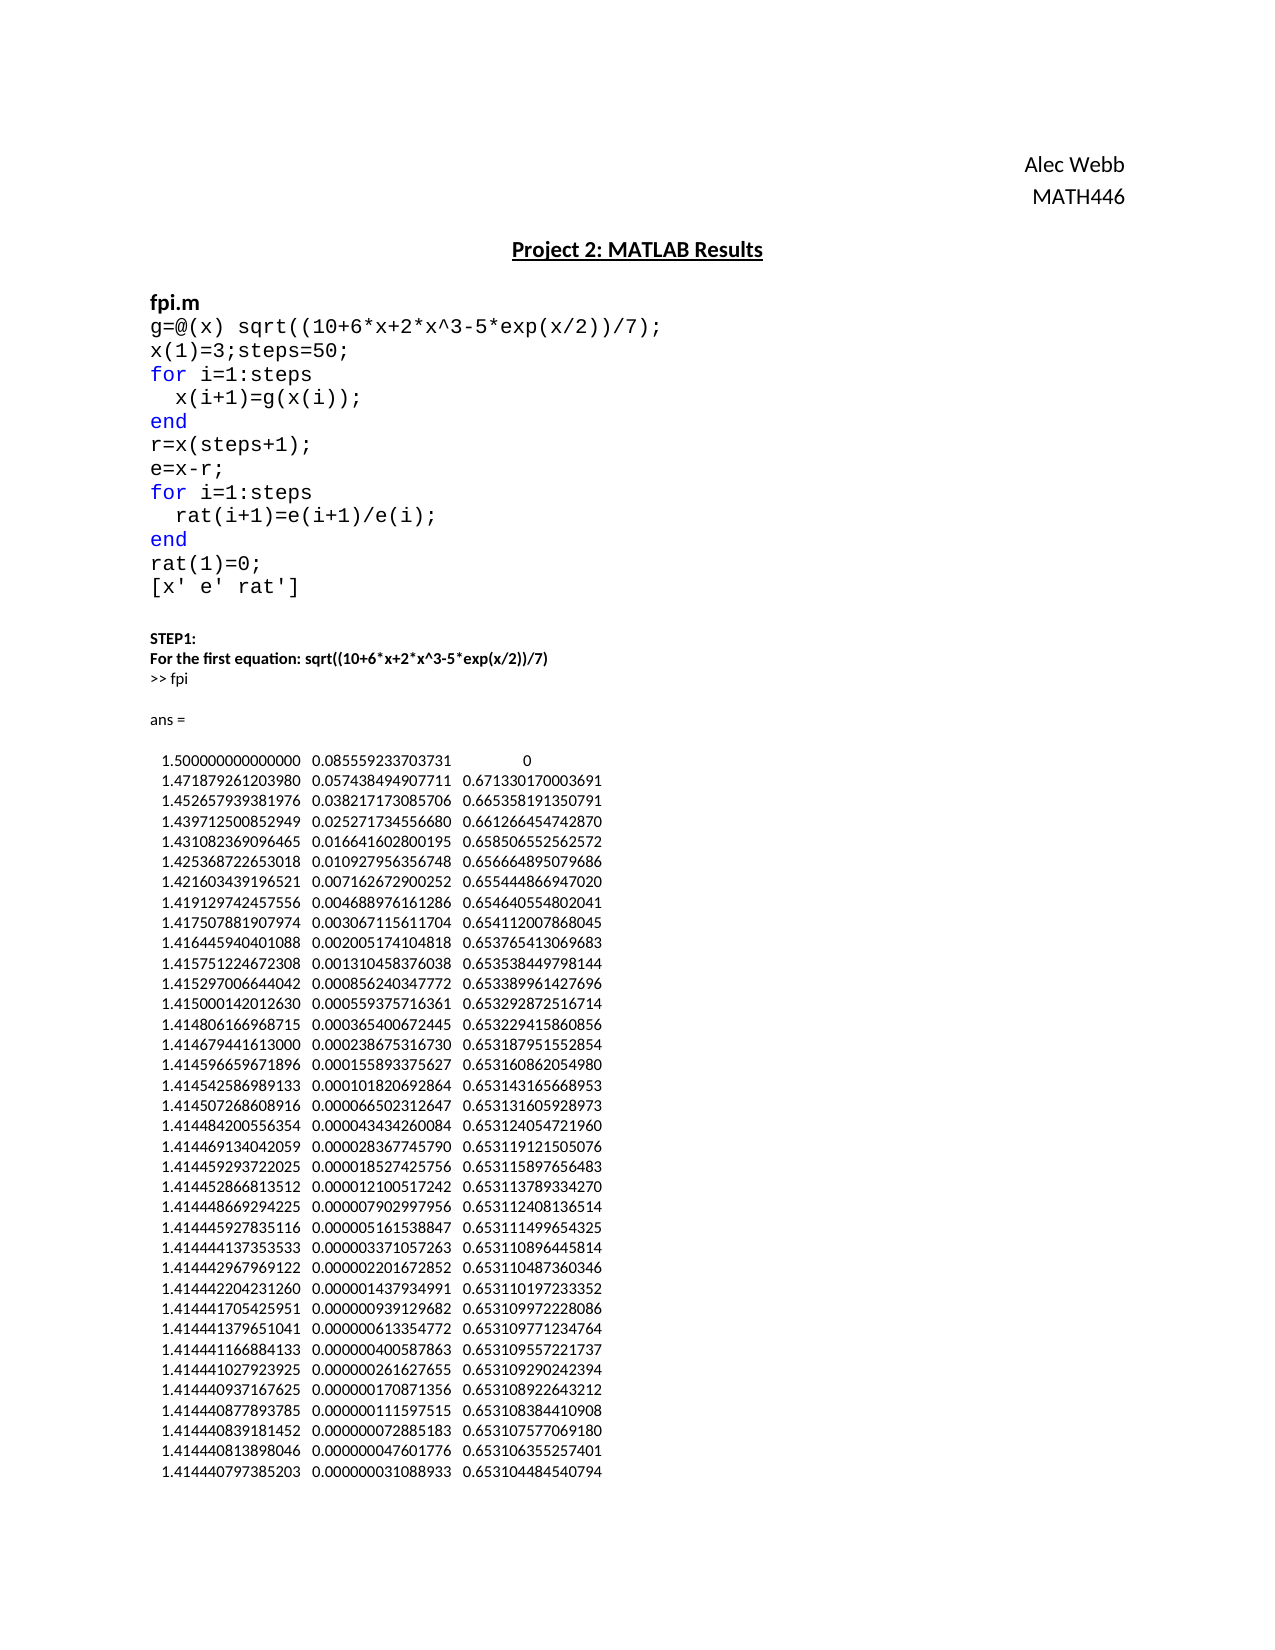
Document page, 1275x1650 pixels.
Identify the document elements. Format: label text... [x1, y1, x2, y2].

text 1.415751224672308 0.001310458376038 0.653538449798144 [150, 953, 1125, 973]
text 1.421603439196521 0.007162672900252 0.655444866947020 [150, 872, 1125, 892]
text e=x-r; [150, 458, 1125, 482]
text fpi.m [150, 288, 1125, 316]
text 1.414440813898046 0.000000047601776 0.653106355257401 [150, 1441, 1125, 1461]
text 1.414445927835116 0.000005161538847 0.653111499654325 [150, 1217, 1125, 1237]
text 1.414507268608916 0.000066502312647 0.653131605928973 [150, 1095, 1125, 1116]
text 1.414440797385203 0.000000031088933 0.653104484540794 [150, 1461, 1125, 1481]
text end [150, 411, 1125, 434]
text >> fpi [150, 669, 1125, 689]
text 1.414442967969122 0.000002201672852 0.653110487360346 [150, 1258, 1125, 1278]
text r=x(steps+1); [150, 434, 1125, 458]
text 1.431082369096465 0.016641602800195 0.658506552562572 [150, 831, 1125, 851]
text 1.425368722653018 0.010927956356748 0.656664895079686 [150, 851, 1125, 872]
text for i=1:steps [150, 363, 1125, 387]
text 1.419129742457556 0.004688976161286 0.654640554802041 [150, 892, 1125, 912]
text 1.414440937167625 0.000000170871356 0.653108922643212 [150, 1379, 1125, 1400]
text 1.416445940401088 0.002005174104818 0.653765413069683 [150, 933, 1125, 953]
text 1.414469134042059 0.000028367745790 0.653119121505076 [150, 1136, 1125, 1156]
text 1.414596659671896 0.000155893375627 0.653160862054980 [150, 1054, 1125, 1075]
text ans = [150, 709, 1125, 729]
text 1.414459293722025 0.000018527425756 0.653115897656483 [150, 1156, 1125, 1176]
text 1.414448669294225 0.000007902997956 0.653112408136514 [150, 1197, 1125, 1217]
text Alec Webb MATH446 [150, 150, 1125, 210]
text 1.414441705425951 0.000000939129682 0.653109972228086 [150, 1298, 1125, 1319]
text 1.500000000000000 0.085559233703731 0 [150, 750, 1125, 770]
text rat(i+1)=e(i+1)/e(i); [150, 505, 1125, 529]
text 1.414442204231260 0.000001437934991 0.653110197233352 [150, 1278, 1125, 1298]
text x(i+1)=g(x(i)); [150, 387, 1125, 411]
text 1.439712500852949 0.025271734556680 0.661266454742870 [150, 811, 1125, 831]
text 1.414440839181452 0.000000072885183 0.653107577069180 [150, 1420, 1125, 1441]
text 1.414484200556354 0.000043434260084 0.653124054721960 [150, 1116, 1125, 1136]
text 1.414441027923925 0.000000261627655 0.653109290242394 [150, 1359, 1125, 1379]
text 1.414440877893785 0.000000111597515 0.653108384410908 [150, 1400, 1125, 1420]
text [x' e' rat'] [150, 576, 1125, 600]
text 1.414441166884133 0.000000400587863 0.653109557221737 [150, 1339, 1125, 1359]
text 1.414441379651041 0.000000613354772 0.653109771234764 [150, 1319, 1125, 1339]
text 1.471879261203980 0.057438494907711 0.671330170003691 [150, 770, 1125, 791]
text 1.417507881907974 0.003067115611704 0.654112007868045 [150, 912, 1125, 933]
text x(1)=3;steps=50; [150, 340, 1125, 363]
text 1.414679441613000 0.000238675316730 0.653187951552854 [150, 1034, 1125, 1054]
text For the first equation: sqrt((10+6*x+2*x^3-5*exp(x/2))/7) [150, 648, 1125, 669]
text 1.415297006644042 0.000856240347772 0.653389961427696 [150, 973, 1125, 994]
text g=@(x) sqrt((10+6*x+2*x^3-5*exp(x/2))/7); [150, 316, 1125, 340]
text Project 2: MATLAB Results [150, 235, 1125, 263]
text rat(1)=0; [150, 553, 1125, 576]
text 1.415000142012630 0.000559375716361 0.653292872516714 [150, 994, 1125, 1014]
text 1.414452866813512 0.000012100517242 0.653113789334270 [150, 1176, 1125, 1197]
text 1.414542586989133 0.000101820692864 0.653143165668953 [150, 1075, 1125, 1095]
text 1.452657939381976 0.038217173085706 0.665358191350791 [150, 791, 1125, 811]
text 1.414806166968715 0.000365400672445 0.653229415860856 [150, 1014, 1125, 1034]
text for i=1:steps [150, 482, 1125, 505]
text end [150, 529, 1125, 553]
text 1.414444137353533 0.000003371057263 0.653110896445814 [150, 1237, 1125, 1258]
text STEP1: [150, 628, 1125, 648]
